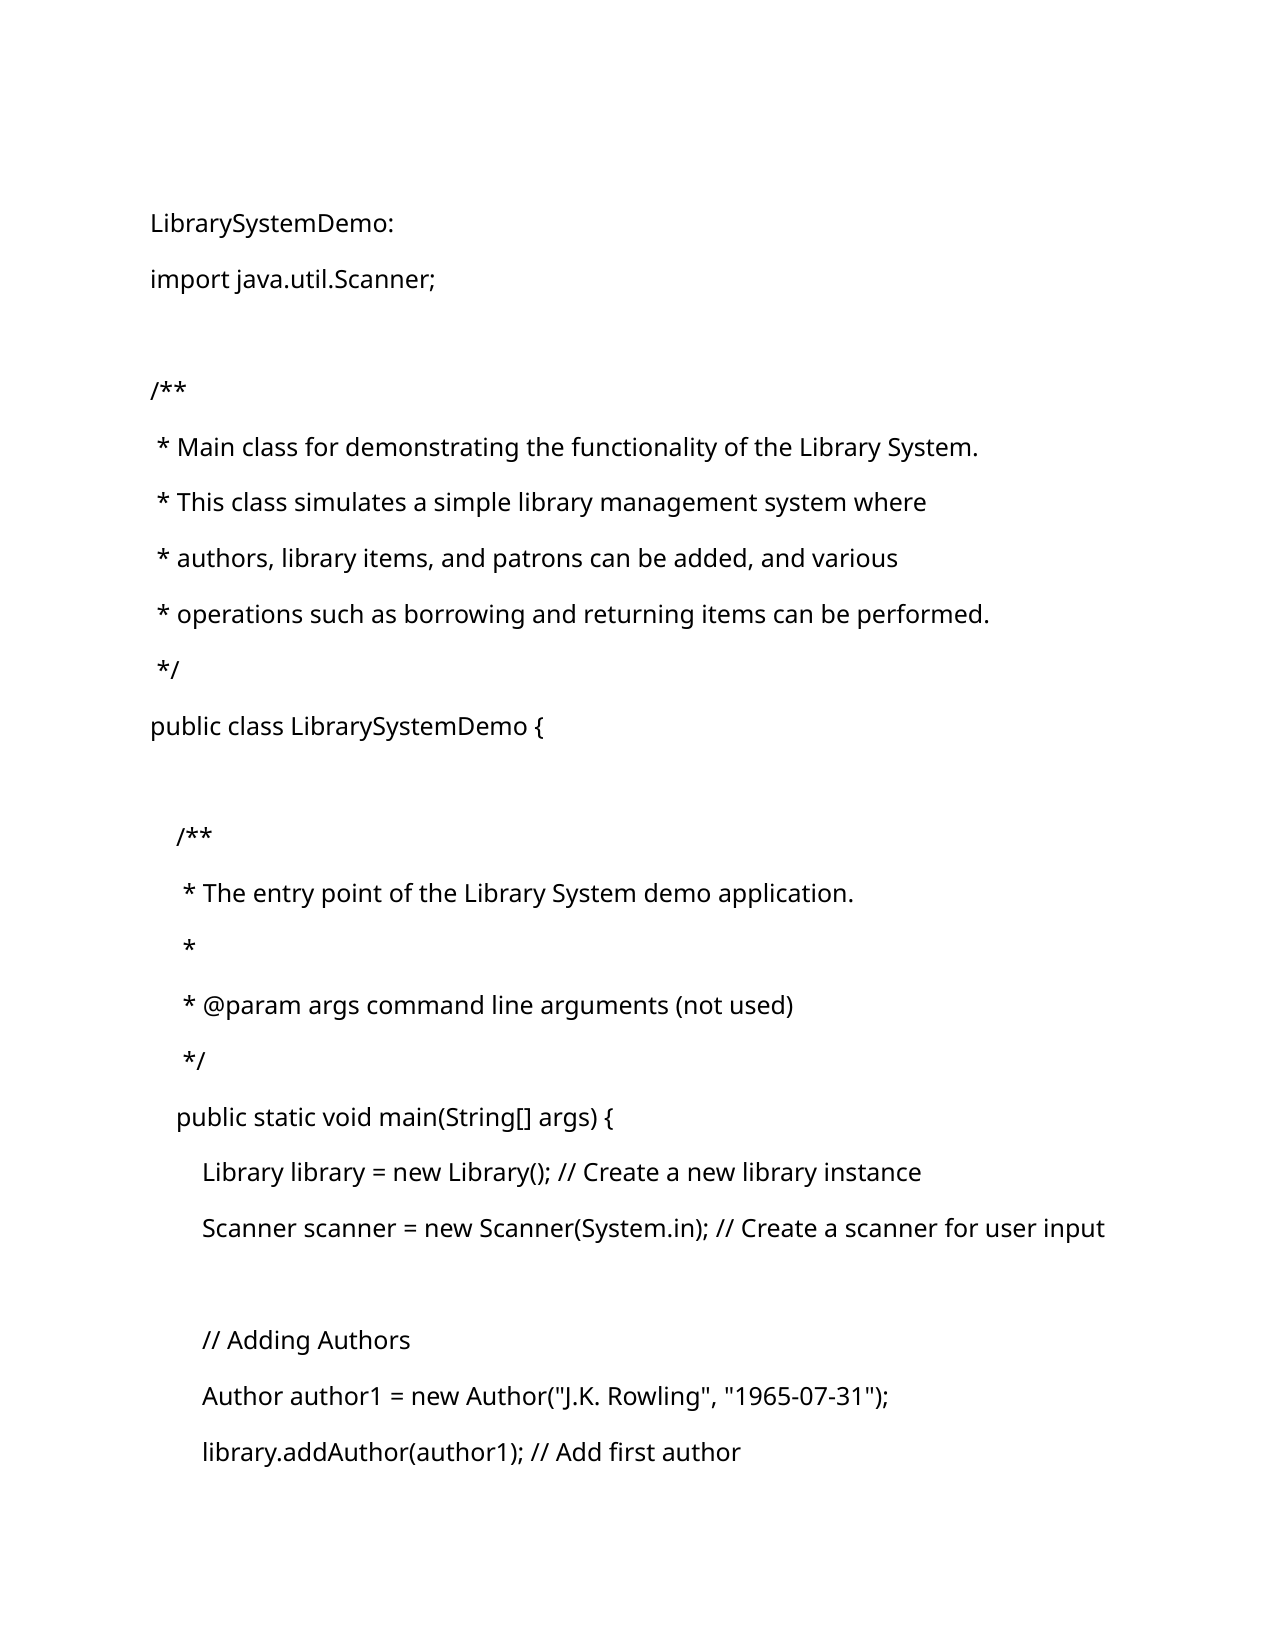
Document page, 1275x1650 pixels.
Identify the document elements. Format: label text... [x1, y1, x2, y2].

text * This class simulates a simple library management system where [150, 485, 1125, 519]
text Library library = new Library(); // Create a new library instance [150, 1155, 1125, 1189]
text * operations such as borrowing and returning items can be performed. [150, 597, 1125, 631]
text * authors, library items, and patrons can be added, and various [150, 541, 1125, 575]
text * @param args command line arguments (not used) [150, 987, 1125, 1022]
text Author author1 = new Author("J.K. Rowling", "1965-07-31"); [150, 1378, 1125, 1412]
text Scanner scanner = new Scanner(System.in); // Create a scanner for user input [150, 1211, 1125, 1245]
text public static void main(String[] args) { [150, 1099, 1125, 1133]
text public class LibrarySystemDemo { [150, 708, 1125, 742]
text * Main class for demonstrating the functionality of the Library System. [150, 429, 1125, 463]
text * The entry point of the Library System demo application. [150, 876, 1125, 910]
text /** [150, 373, 1125, 407]
text */ [150, 1043, 1125, 1077]
text /** [150, 820, 1125, 854]
text LibrarySystemDemo: [150, 206, 1125, 240]
text */ [150, 652, 1125, 687]
text // Adding Authors [150, 1322, 1125, 1357]
text library.addAuthor(author1); // Add first author [150, 1434, 1125, 1468]
text import java.util.Scanner; [150, 262, 1125, 296]
text * [150, 932, 1125, 966]
